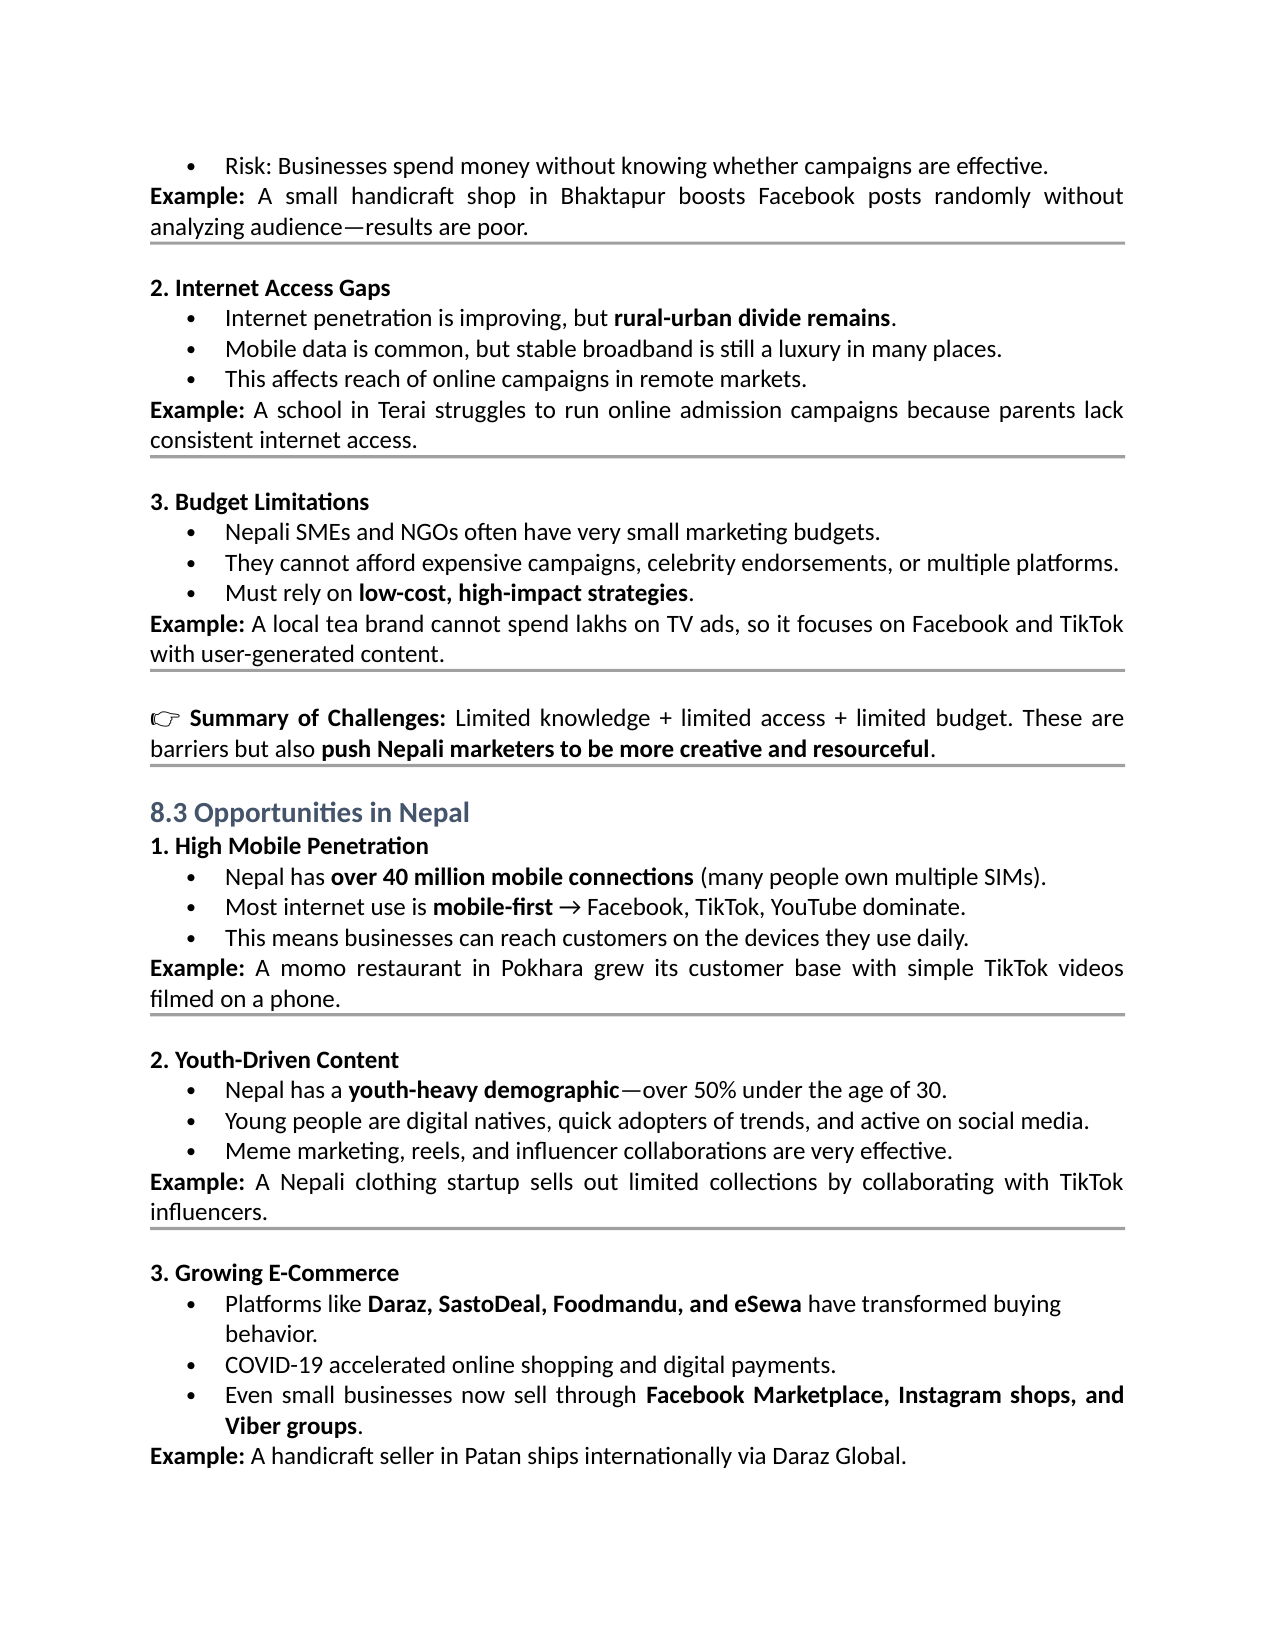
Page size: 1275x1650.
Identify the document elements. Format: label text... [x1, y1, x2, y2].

text 3. Budget Limitations [150, 486, 1125, 516]
list Nepal has a youth-heavy demographic—over 50% under the age of 30. [187, 1074, 1125, 1105]
list Young people are digital natives, quick adopters of trends, and active on social media. [187, 1105, 1125, 1135]
list Risk: Businesses spend money without knowing whether campaigns are effective. [187, 150, 1125, 181]
text Example: A momo restaurant in Pokhara grew its customer base with simple TikTok videos filmed on a phone. [150, 952, 1125, 1013]
text 2. Youth-Driven Content [150, 1044, 1125, 1074]
text Example: A Nepali clothing startup sells out limited collections by collaborating with TikTok influencers. [150, 1166, 1125, 1226]
text 3. Growing E-Commerce [150, 1257, 1125, 1288]
list COVID-19 accelerated online shopping and digital payments. [187, 1349, 1125, 1379]
list This means businesses can reach customers on the devices they use daily. [187, 922, 1125, 952]
text Example: A local tea brand cannot spend lakhs on TV ads, so it focuses on Facebook and TikTok with user-generated content. [150, 608, 1125, 668]
text Example: A handicraft seller in Patan ships internationally via Daraz Global. [150, 1441, 1125, 1471]
list Even small businesses now sell through Facebook Marketplace, Instagram shops, and Viber groups. [187, 1379, 1125, 1441]
list They cannot afford expensive campaigns, celebrity endorsements, or multiple platforms. [187, 547, 1125, 577]
list Nepal has over 40 million mobile connections (many people own multiple SIMs). [187, 861, 1125, 891]
text 👉 Summary of Challenges: Limited knowledge + limited access + limited budget. These are barriers but also push Nepali marketers to be more creative and resourceful. [150, 699, 1125, 763]
text 1. High Mobile Penetration [150, 830, 1125, 861]
list Most internet use is mobile-first → Facebook, TikTok, YouTube dominate. [187, 891, 1125, 922]
text 8.3 Opportunities in Nepal [150, 794, 1125, 830]
list Internet penetration is improving, but rural-urban divide remains. [187, 303, 1125, 333]
list Must rely on low-cost, high-impact strategies. [187, 577, 1125, 608]
list Platforms like Daraz, SastoDeal, Foodmandu, and eSewa have transformed buying behavior. [187, 1288, 1125, 1349]
list Nepali SMEs and NGOs often have very small marketing budgets. [187, 516, 1125, 547]
list This affects reach of online campaigns in remote markets. [187, 364, 1125, 394]
text Example: A school in Terai struggles to run online admission campaigns because parents lack consistent internet access. [150, 394, 1125, 455]
list Mobile data is common, but stable broadband is still a luxury in many places. [187, 333, 1125, 364]
text Example: A small handicraft shop in Bhaktapur boosts Facebook posts randomly without analyzing audience—results are poor. [150, 181, 1125, 241]
text 2. Internet Access Gaps [150, 272, 1125, 303]
list Meme marketing, reels, and influencer collaborations are very effective. [187, 1135, 1125, 1166]
